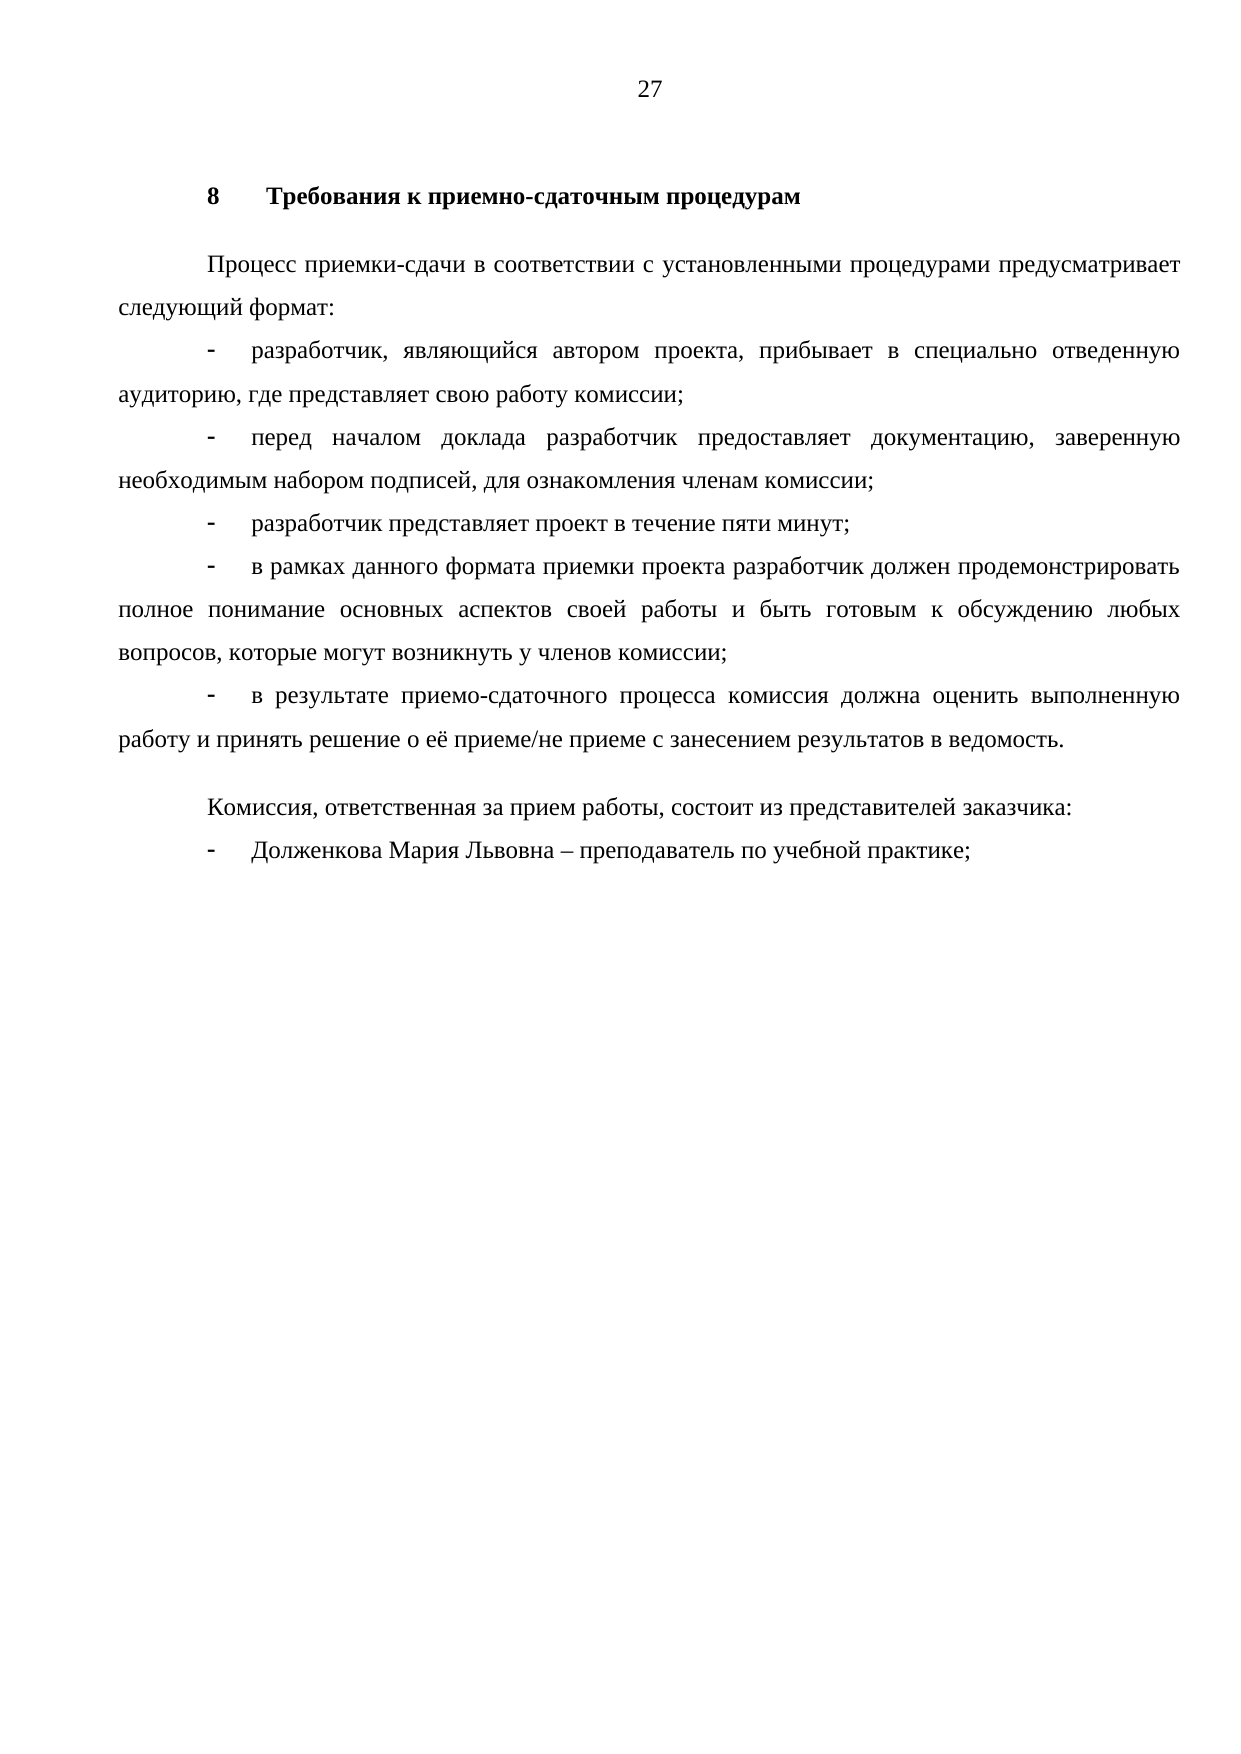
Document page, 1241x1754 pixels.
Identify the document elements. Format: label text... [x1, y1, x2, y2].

list разработчик, являющийся автором проекта, прибывает в специально отведенную аудиторию, где представляет свою работу комиссии; [118, 336, 1181, 407]
list перед началом доклада разработчик предоставляет документацию, заверенную необходимым набором подписей, для ознакомления членам комиссии; [118, 422, 1181, 494]
list в рамках данного формата приемки проекта разработчик должен продемонстрировать полное понимание основных аспектов своей работы и быть готовым к обсуждению любых вопросов, которые могут возникнуть у членов комиссии; [118, 551, 1181, 666]
list в результате приемо-сдаточного процесса комиссия должна оценить выполненную работу и принять решение о её приеме/не приеме с занесением результатов в ведомость. [118, 681, 1181, 752]
list Долженкова Мария Львовна – преподаватель по учебной практике; [118, 835, 1181, 864]
list разработчик представляет проект в течение пяти минут; [118, 508, 1181, 537]
text Комиссия, ответственная за прием работы, состоит из представителей заказчика: [118, 792, 1181, 821]
subtitle Требования к приемно-сдаточным процедурам [118, 181, 1181, 210]
text Процесс приемки-сдачи в соответствии с установленными процедурами предусматривает следующий формат: [118, 249, 1181, 321]
